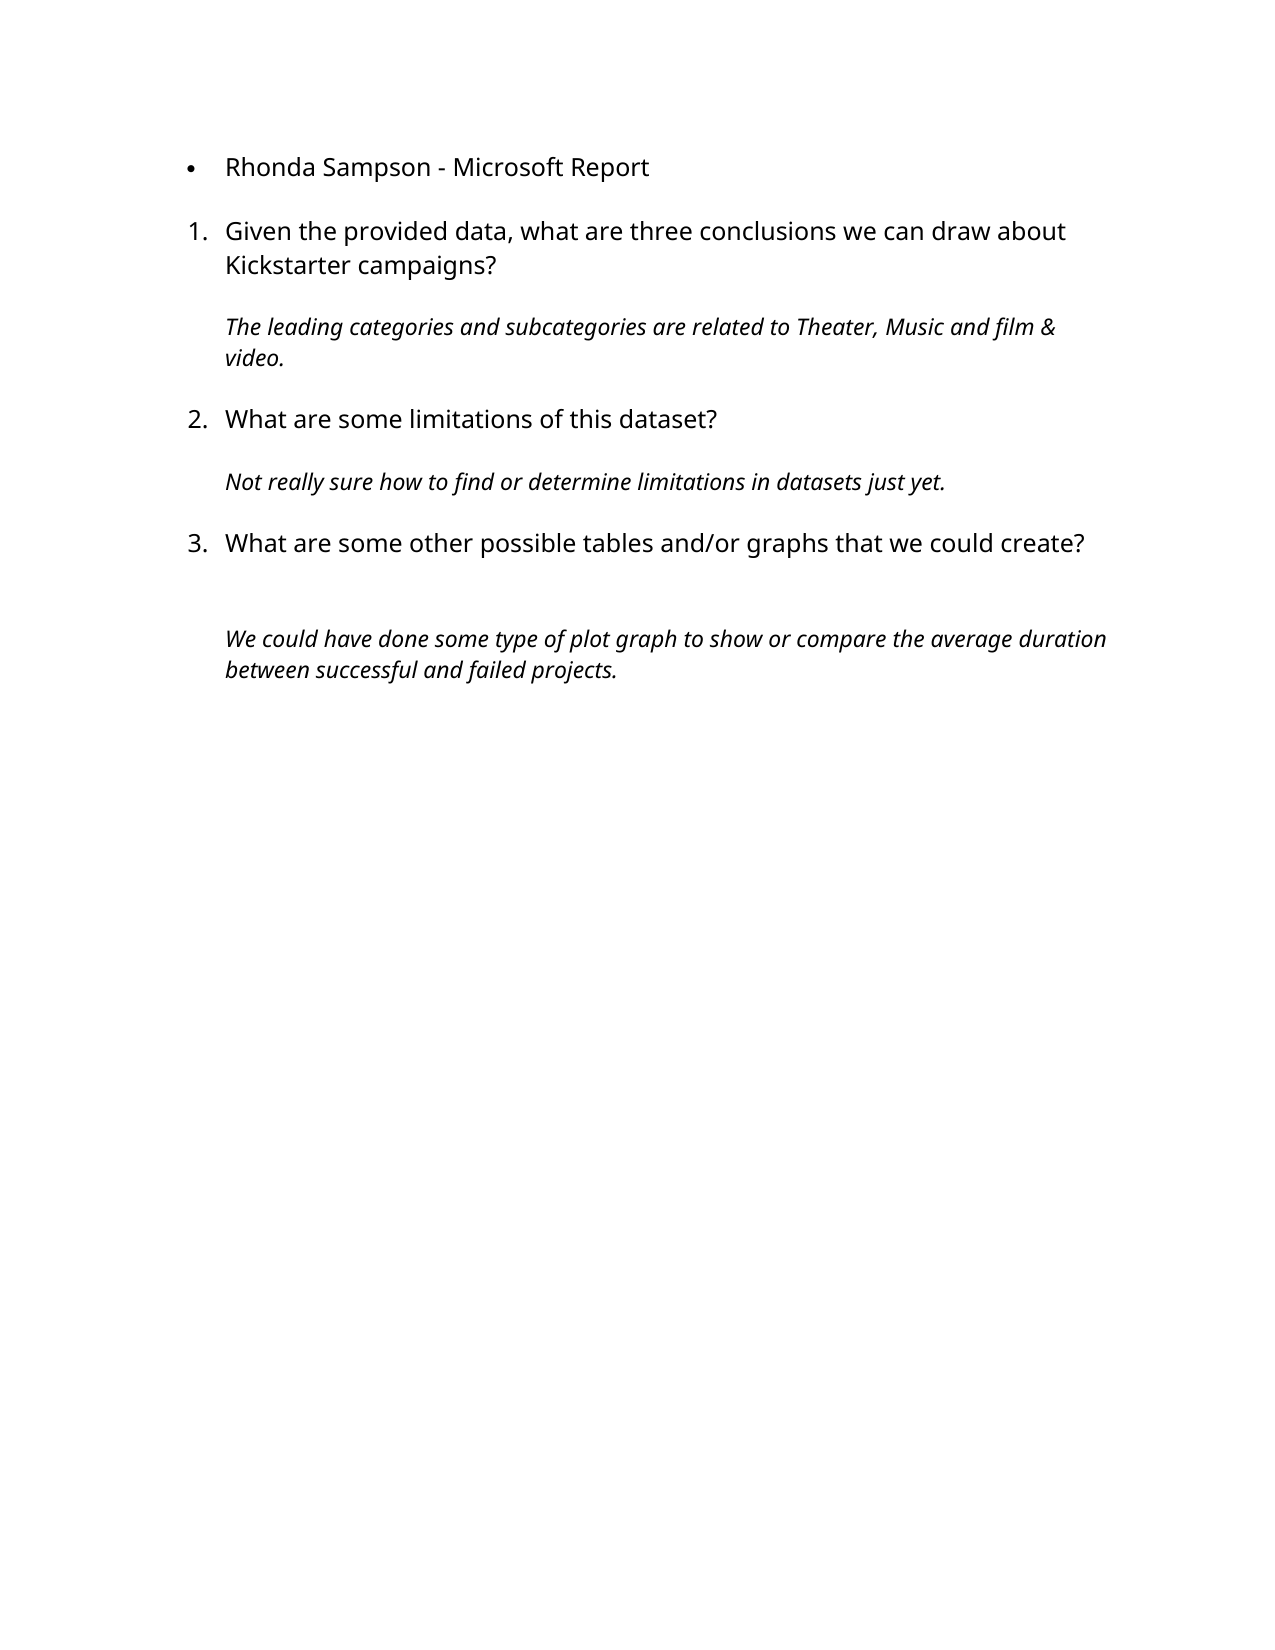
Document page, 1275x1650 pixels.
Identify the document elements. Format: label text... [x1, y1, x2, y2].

text Not really sure how to find or determine limitations in datasets just yet. [225, 465, 1125, 497]
list Given the provided data, what are three conclusions we can draw about Kickstarter campaigns? [187, 213, 1125, 281]
text The leading categories and subcategories are related to Theater, Music and film & video. [225, 311, 1125, 373]
list What are some other possible tables and/or graphs that we could create? [187, 526, 1125, 594]
text We could have done some type of plot graph to show or compare the average duration between successful and failed projects. [225, 623, 1125, 686]
list Rhonda Sampson - Microsoft Report [187, 150, 1125, 184]
list What are some limitations of this dataset? [187, 402, 1125, 436]
